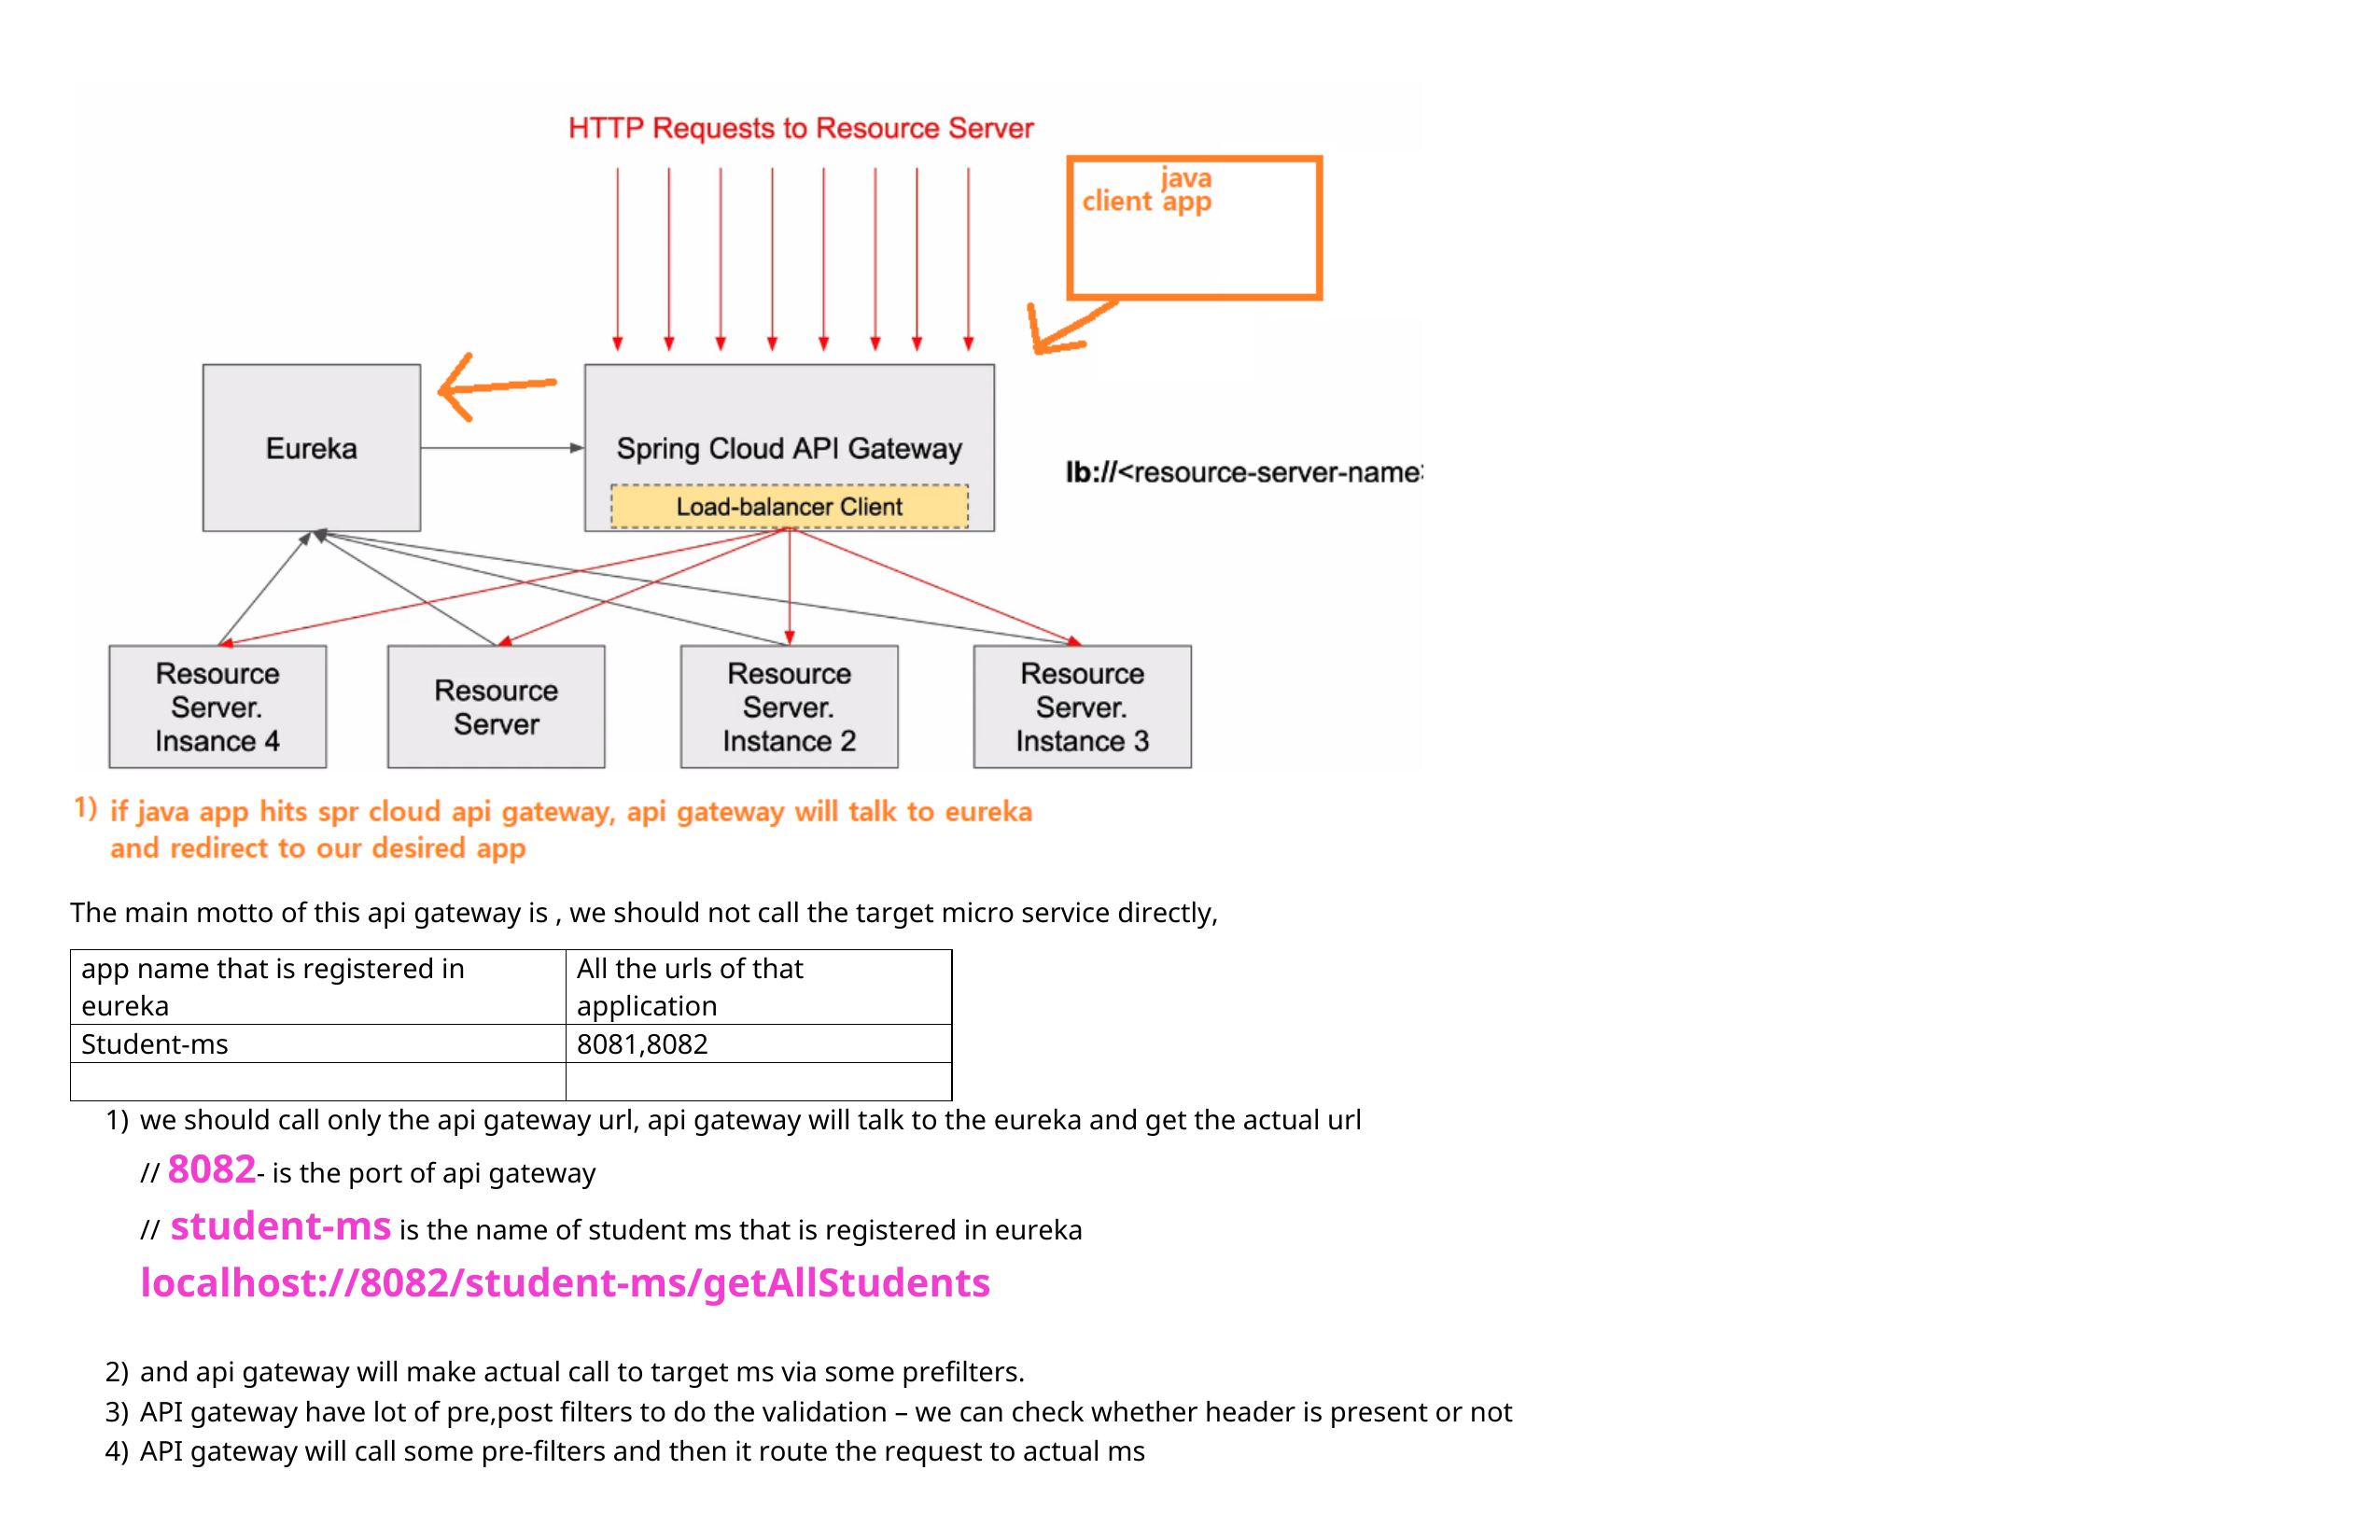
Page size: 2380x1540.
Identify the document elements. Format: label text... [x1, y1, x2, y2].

table_cell 8081,8082 [567, 1025, 951, 1062]
table_cell [71, 1063, 566, 1100]
list // 8082- is the port of api gateway [140, 1141, 2310, 1194]
table_header app name that is registered in eureka [71, 950, 566, 1024]
list and api gateway will make actual call to target ms via some prefilters. [105, 1352, 2310, 1390]
table_header All the urls of that application [567, 950, 951, 1024]
list // student-ms is the name of student ms that is registered in eureka [140, 1198, 2310, 1252]
list localhost://8082/student-ms/getAllStudents [140, 1255, 2310, 1309]
list we should call only the api gateway url, api gateway will talk to the eureka and get the actual url [105, 1101, 2310, 1138]
list API gateway have lot of pre,post filters to do the validation – we can check whether header is present or not [105, 1393, 2310, 1430]
table_cell Student-ms [71, 1025, 566, 1062]
list API gateway will call some pre-filters and then it route the request to actual ms [105, 1433, 2310, 1469]
picture [70, 70, 1423, 875]
table_cell [567, 1063, 951, 1100]
text The main motto of this api gateway is , we should not call the target micro service directly, [70, 893, 2310, 931]
